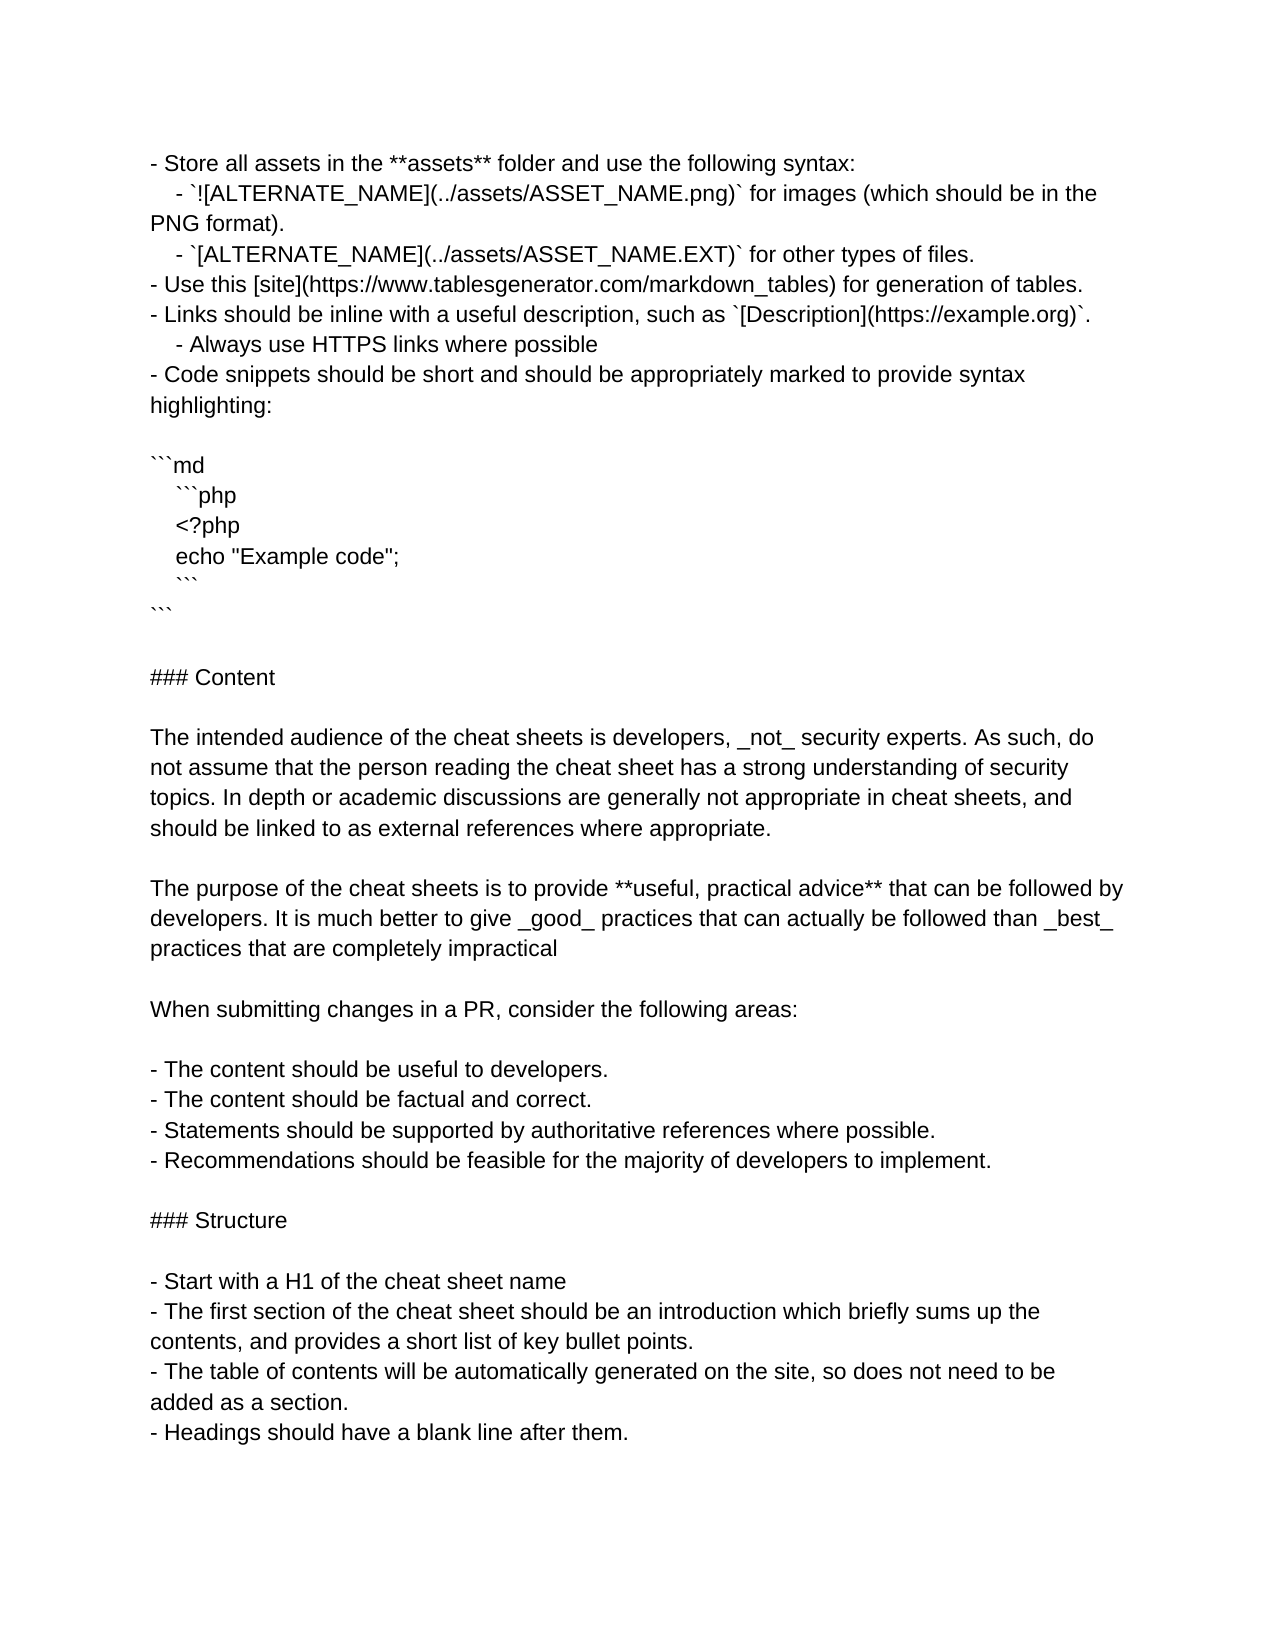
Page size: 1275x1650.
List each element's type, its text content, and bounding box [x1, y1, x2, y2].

text - The content should be useful to developers. [150, 1056, 1125, 1083]
text - The table of contents will be automatically generated on the site, so does not need to be added as a section. [150, 1358, 1125, 1415]
text The intended audience of the cheat sheets is developers, _not_ security experts. As such, do not assume that the person reading the cheat sheet has a strong understanding of security topics. In depth or academic discussions are generally not appropriate in cheat sheets, and should be linked to as external references where appropriate. [150, 724, 1125, 841]
text The purpose of the cheat sheets is to provide **useful, practical advice** that can be followed by developers. It is much better to give _good_ practices that can actually be followed than _best_ practices that are completely impractical [150, 875, 1125, 962]
text - `[ALTERNATE_NAME](../assets/ASSET_NAME.EXT)` for other types of files. [150, 241, 1125, 267]
text ``` [150, 603, 1125, 629]
text - Headings should have a blank line after them. [150, 1419, 1125, 1445]
text - Start with a H1 of the cheat sheet name [150, 1268, 1125, 1294]
text echo "Example code"; [150, 543, 1125, 569]
text ```md [150, 452, 1125, 478]
text - The first section of the cheat sheet should be an introduction which briefly sums up the contents, and provides a short list of key bullet points. [150, 1298, 1125, 1354]
text ### Content [150, 663, 1125, 690]
text - Recommendations should be feasible for the majority of developers to implement. [150, 1147, 1125, 1173]
text ``` [150, 573, 1125, 599]
text ```php [150, 482, 1125, 509]
text - Always use HTTPS links where possible [150, 331, 1125, 358]
text - Links should be inline with a useful description, such as `[Description](https://example.org)`. [150, 301, 1125, 327]
text - Code snippets should be short and should be appropriately marked to provide syntax highlighting: [150, 361, 1125, 418]
text - Use this [site](https://www.tablesgenerator.com/markdown_tables) for generation of tables. [150, 271, 1125, 297]
text - Store all assets in the **assets** folder and use the following syntax: [150, 150, 1125, 176]
text When submitting changes in a PR, consider the following areas: [150, 996, 1125, 1022]
text <?php [150, 512, 1125, 539]
text - `![ALTERNATE_NAME](../assets/ASSET_NAME.png)` for images (which should be in the PNG format). [150, 180, 1125, 237]
text ### Structure [150, 1207, 1125, 1234]
text - Statements should be supported by authoritative references where possible. [150, 1117, 1125, 1143]
text - The content should be factual and correct. [150, 1086, 1125, 1113]
